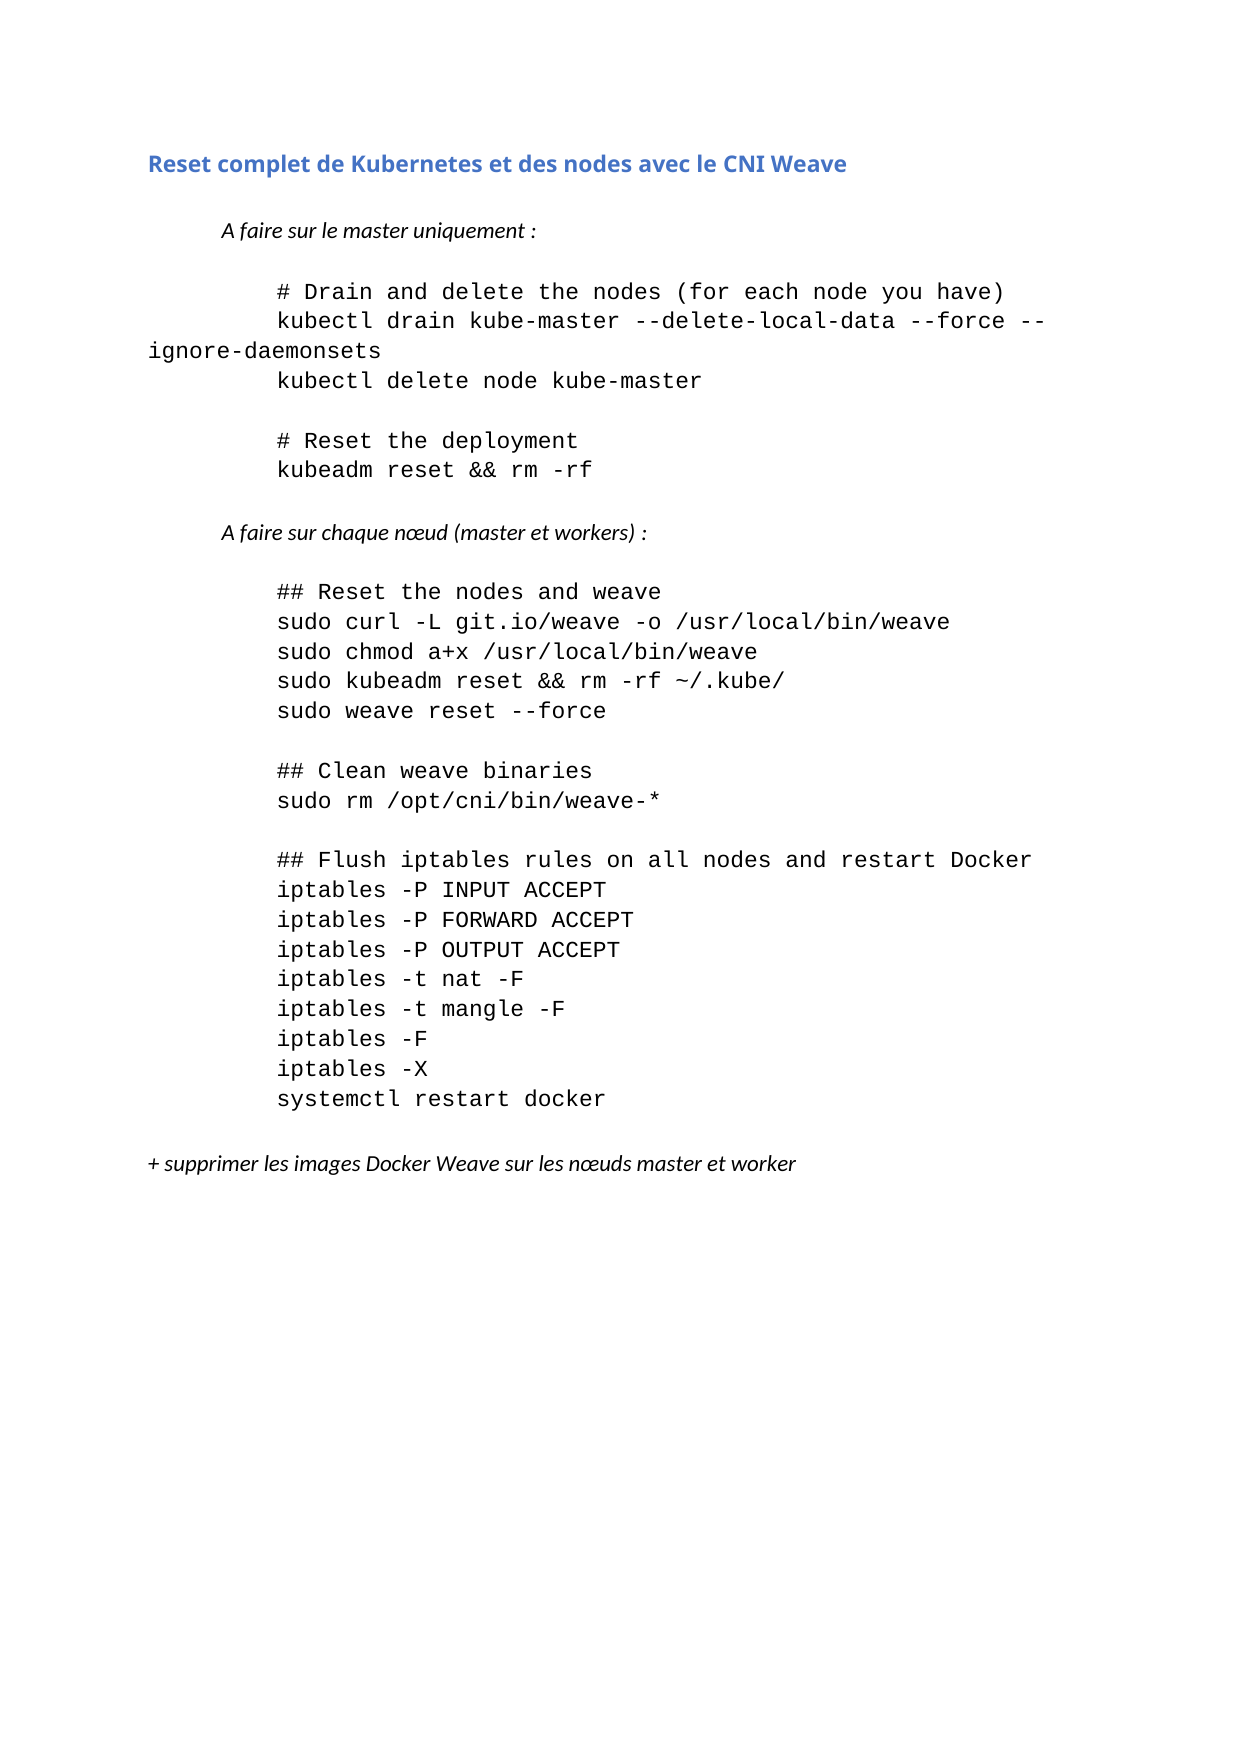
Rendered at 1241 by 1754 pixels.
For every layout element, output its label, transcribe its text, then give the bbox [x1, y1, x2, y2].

text systemctl restart docker [148, 1087, 1093, 1113]
text kubeadm reset && rm -rf [148, 459, 1093, 485]
text # Drain and delete the nodes (for each node you have) [148, 280, 1093, 306]
text iptables -P OUTPUT ACCEPT [148, 938, 1093, 964]
text + supprimer les images Docker Weave sur les nœuds master et worker [148, 1149, 1093, 1177]
text iptables -F [148, 1027, 1093, 1053]
text sudo chmod a+x /usr/local/bin/weave [148, 640, 1093, 666]
text ## Reset the nodes and weave [148, 580, 1093, 606]
text iptables -t mangle -F [148, 997, 1093, 1023]
text A faire sur chaque nœud (master et workers) : [148, 518, 1093, 546]
subtitle Reset complet de Kubernetes et des nodes avec le CNI Weave [148, 148, 1093, 179]
text kubectl drain kube-master --delete-local-data --force --ignore-daemonsets [148, 310, 1093, 366]
text iptables -t nat -F [148, 968, 1093, 994]
text iptables -P FORWARD ACCEPT [148, 908, 1093, 934]
text sudo weave reset --force [148, 699, 1093, 726]
text sudo kubeadm reset && rm -rf ~/.kube/ [148, 670, 1093, 696]
text sudo curl -L git.io/weave -o /usr/local/bin/weave [148, 610, 1093, 636]
text kubectl delete node kube-master [148, 369, 1093, 395]
text iptables -X [148, 1057, 1093, 1083]
text sudo rm /opt/cni/bin/weave-* [148, 789, 1093, 815]
text iptables -P INPUT ACCEPT [148, 878, 1093, 904]
text ## Flush iptables rules on all nodes and restart Docker [148, 848, 1093, 874]
text # Reset the deployment [148, 429, 1093, 455]
text A faire sur le master uniquement : [148, 216, 1093, 244]
text ## Clean weave binaries [148, 759, 1093, 785]
